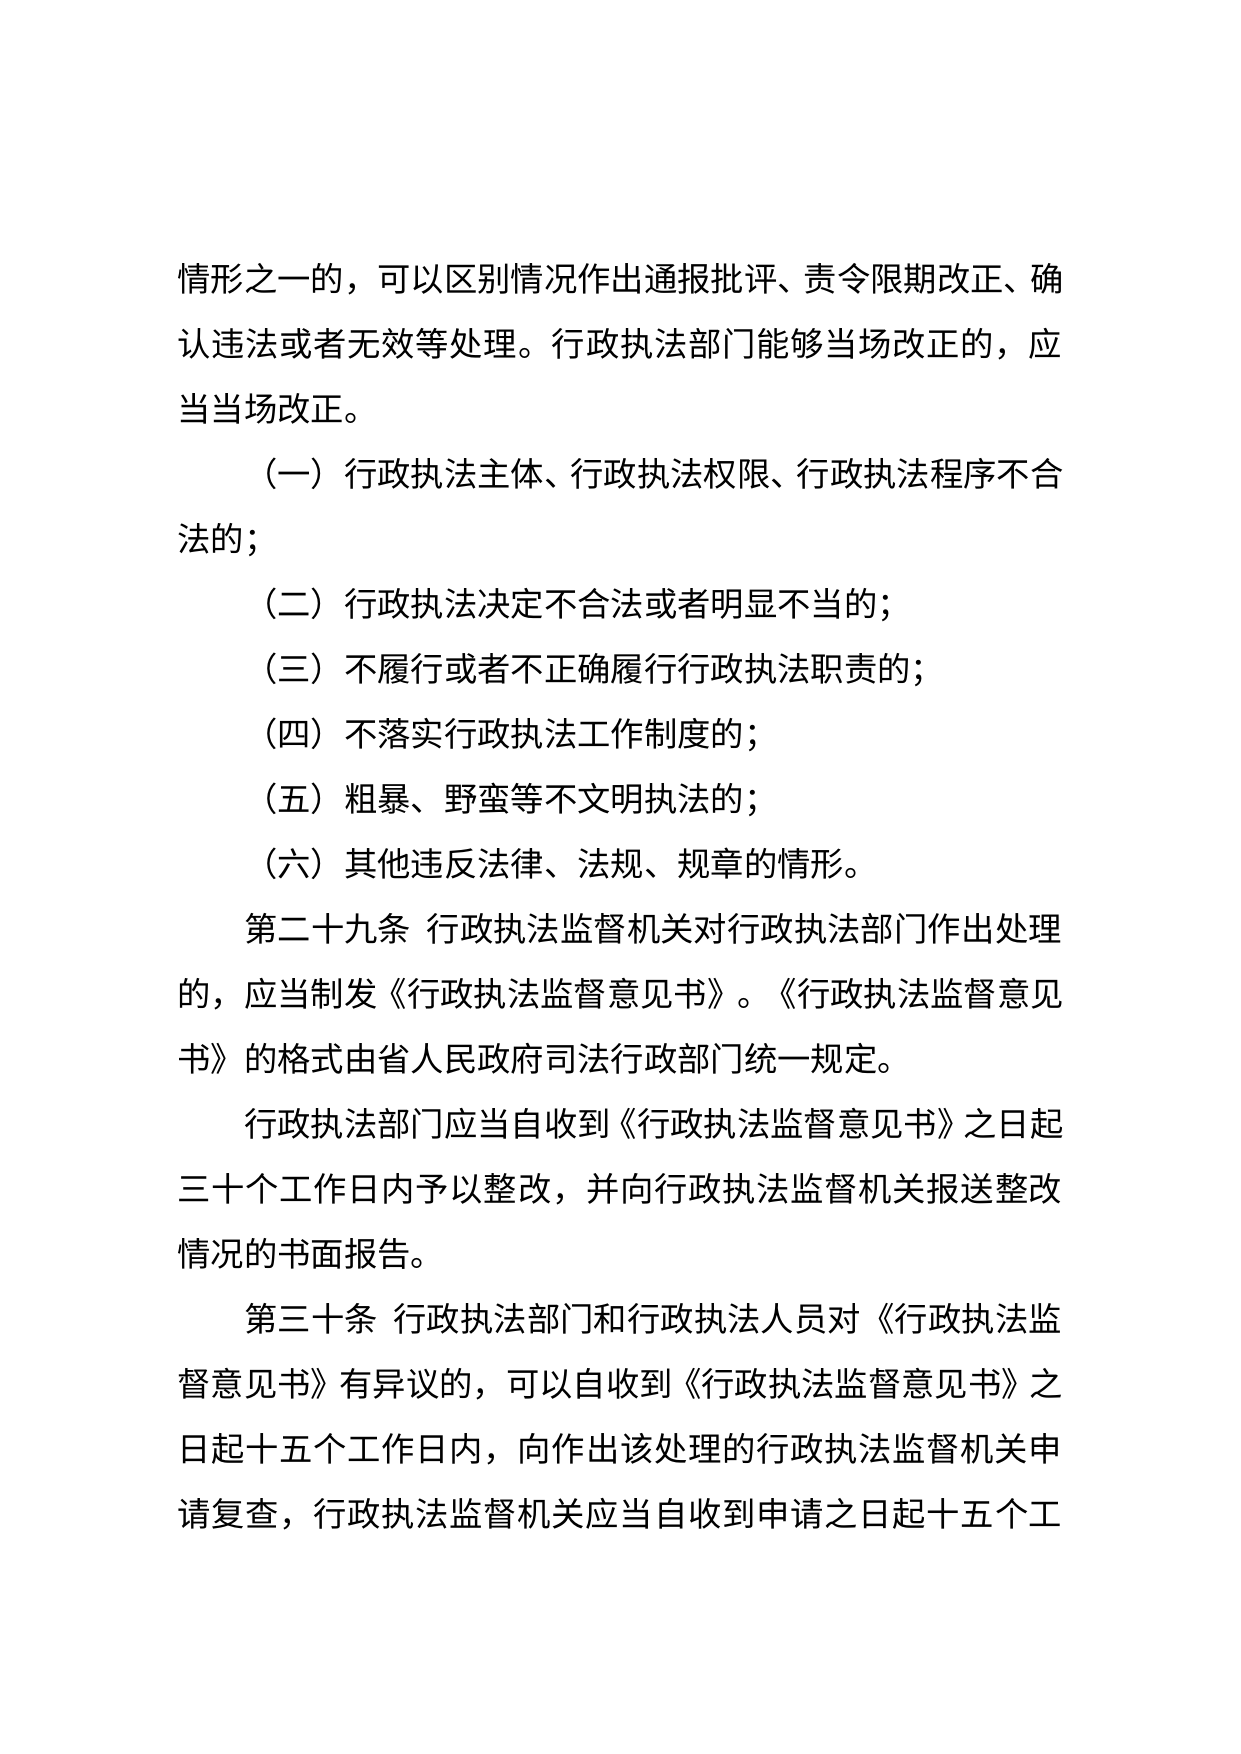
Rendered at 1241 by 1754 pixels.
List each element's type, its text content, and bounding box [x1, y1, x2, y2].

text （四）不落实行政执法工作制度的； [177, 927, 1063, 992]
text （一）行政执法主体、行政执法权限、行政执法程序不合法的； [177, 667, 1063, 797]
text 第四章 监督处理 [177, 326, 1063, 391]
text （六）其他违反法律、法规、规章的情形。 [177, 1057, 1063, 1122]
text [177, 245, 1063, 310]
text （二）行政执法决定不合法或者明显不当的； [177, 797, 1063, 862]
text 第二十九条 行政执法监督机关对行政执法部门作出处理的，应当制发《行政执法监督意见书》。《行政执法监督意见书》的格式由省人民政府司法行政部门统一规定。 [177, 1122, 1063, 1317]
text 行政执法部门应当自收到《行政执法监督意见书》之日起三十个工作日内予以整改，并向行政执法监督机关报送整改情况的书面报告。 [177, 1317, 1063, 1512]
text 第二十八条 行政执法监督机关发现行政执法部门有下列情形之一的，可以区别情况作出通报批评、责令限期改正、确认违法或者无效等处理。行政执法部门能够当场改正的，应当当场改正。 [177, 407, 1063, 667]
text （三）不履行或者不正确履行行政执法职责的； [177, 862, 1063, 927]
text （五）粗暴、野蛮等不文明执法的； [177, 992, 1063, 1057]
